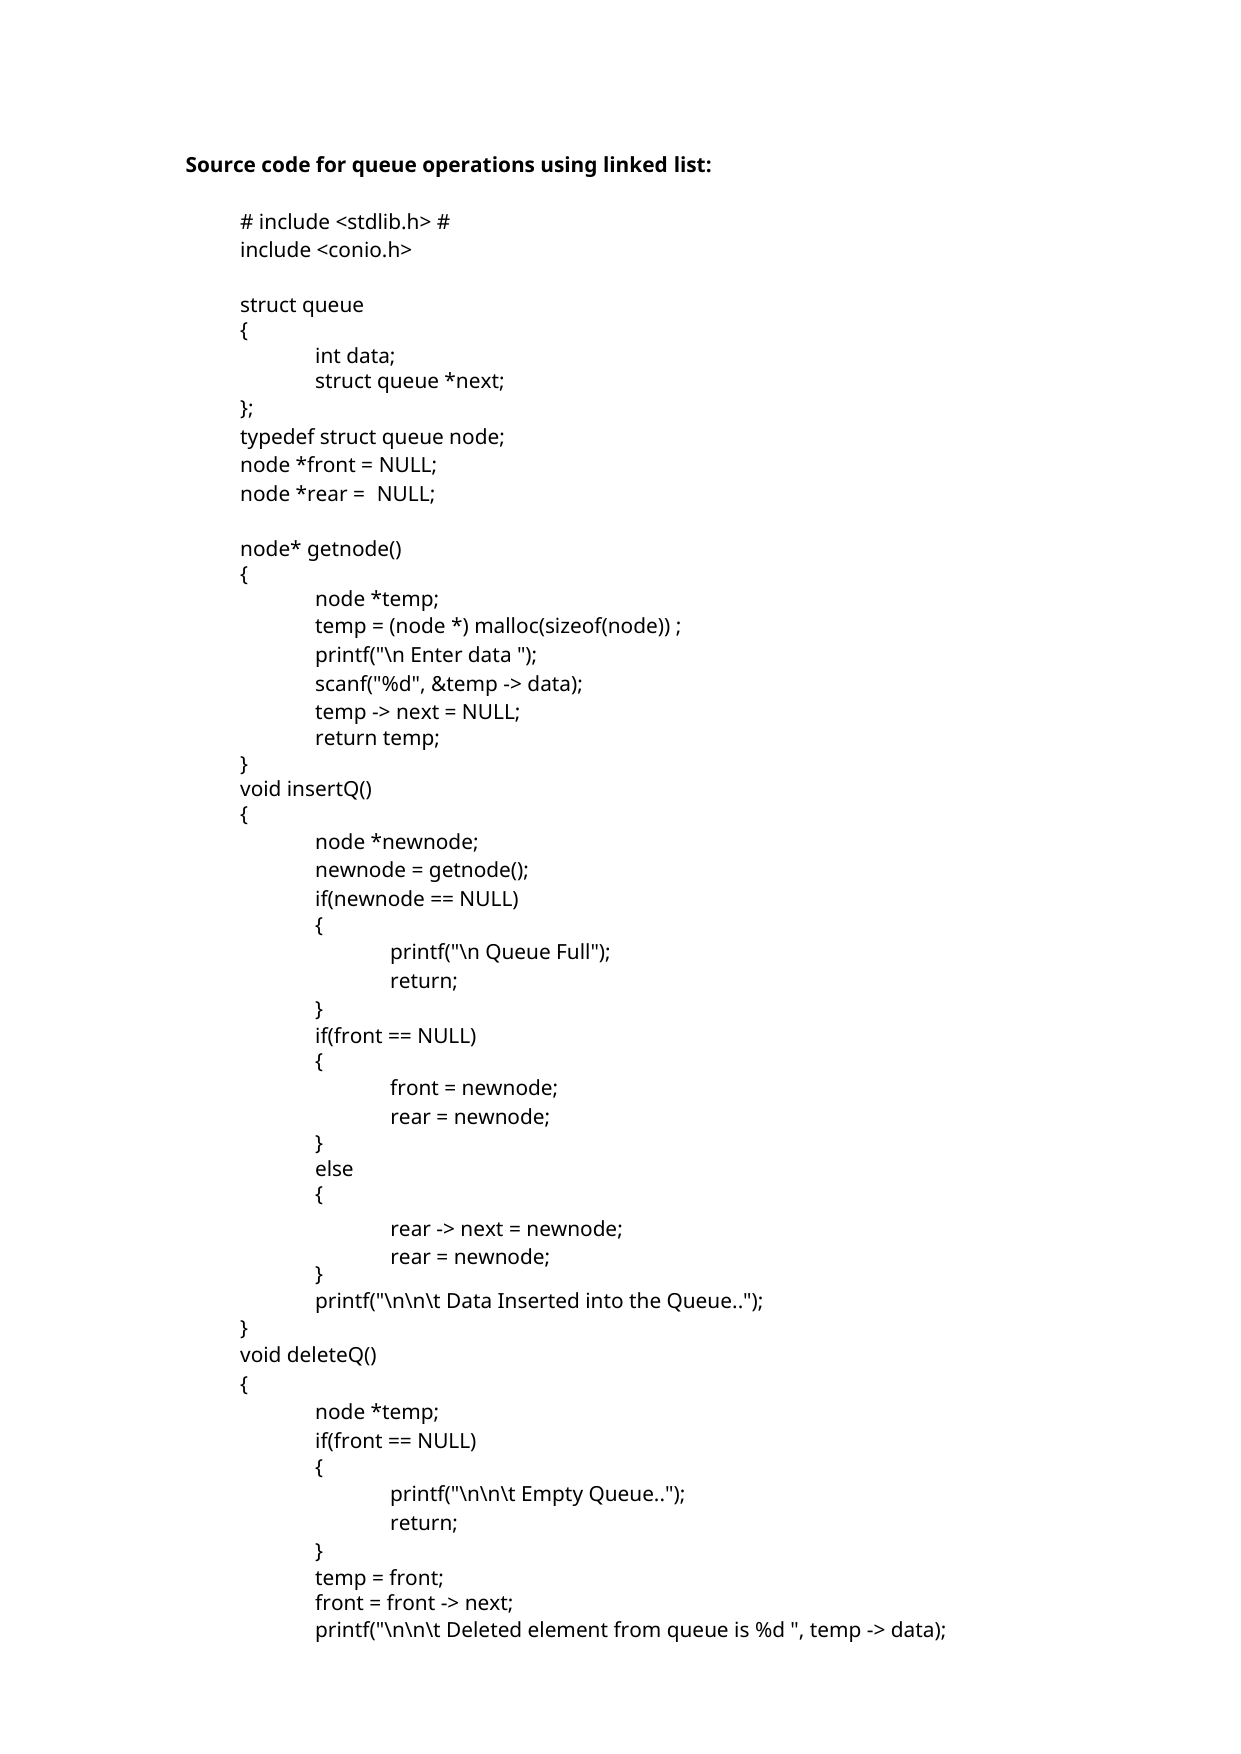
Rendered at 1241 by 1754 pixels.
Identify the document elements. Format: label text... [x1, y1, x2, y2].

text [315, 1615, 1022, 1644]
text { [240, 317, 1134, 343]
text scanf("%d", &temp -> data); temp -> next = NULL; [315, 669, 627, 726]
text } [240, 751, 1134, 776]
text printf("\n Queue Full"); return; [390, 937, 638, 994]
text if(front == NULL) [315, 1023, 1134, 1048]
text else [315, 1156, 356, 1182]
text }; [240, 393, 1134, 422]
text struct queue [240, 292, 1134, 317]
text node* getnode() [240, 536, 1134, 561]
text void insertQ() [240, 776, 1134, 802]
text { [315, 912, 1134, 937]
text { [315, 1182, 356, 1207]
text { [240, 561, 1134, 586]
text printf("\n\n\t Empty Queue.."); return; [390, 1479, 724, 1536]
text node *rear = NULL; [240, 479, 1134, 507]
text { [240, 1369, 1134, 1397]
text int data; [315, 343, 1134, 368]
text temp = front; [315, 1565, 1134, 1590]
text rear -> next = newnode; rear = newnode; [390, 1214, 658, 1271]
text # include <stdlib.h> # include <conio.h> [240, 207, 460, 264]
text struct queue *next; [315, 368, 1134, 393]
text void deleteQ() [240, 1340, 1134, 1369]
text front = newnode; rear = newnode; [390, 1073, 578, 1130]
subtitle Source code for queue operations using linked list: [148, 150, 1134, 178]
text { [315, 1048, 1134, 1073]
text } [315, 1128, 356, 1156]
text { [240, 802, 1134, 827]
text typedef struct queue node; node *front = NULL; [240, 422, 528, 479]
text temp = (node *) malloc(sizeof(node)) ; printf("\n Enter data "); [315, 612, 735, 668]
text { [315, 1454, 1134, 1479]
text node *temp; if(front == NULL) [315, 1397, 503, 1454]
text printf("\n\n\t Data Inserted into the Queue.."); [315, 1287, 1134, 1315]
text } [315, 1536, 1134, 1565]
text front = front -> next; [315, 1590, 1134, 1615]
text } [315, 994, 1134, 1023]
text } [315, 1261, 356, 1287]
text return temp; [315, 726, 1134, 751]
text } [240, 1315, 1134, 1340]
text node *newnode; newnode = getnode(); if(newnode == NULL) [315, 827, 557, 912]
text node *temp; [315, 586, 1134, 612]
